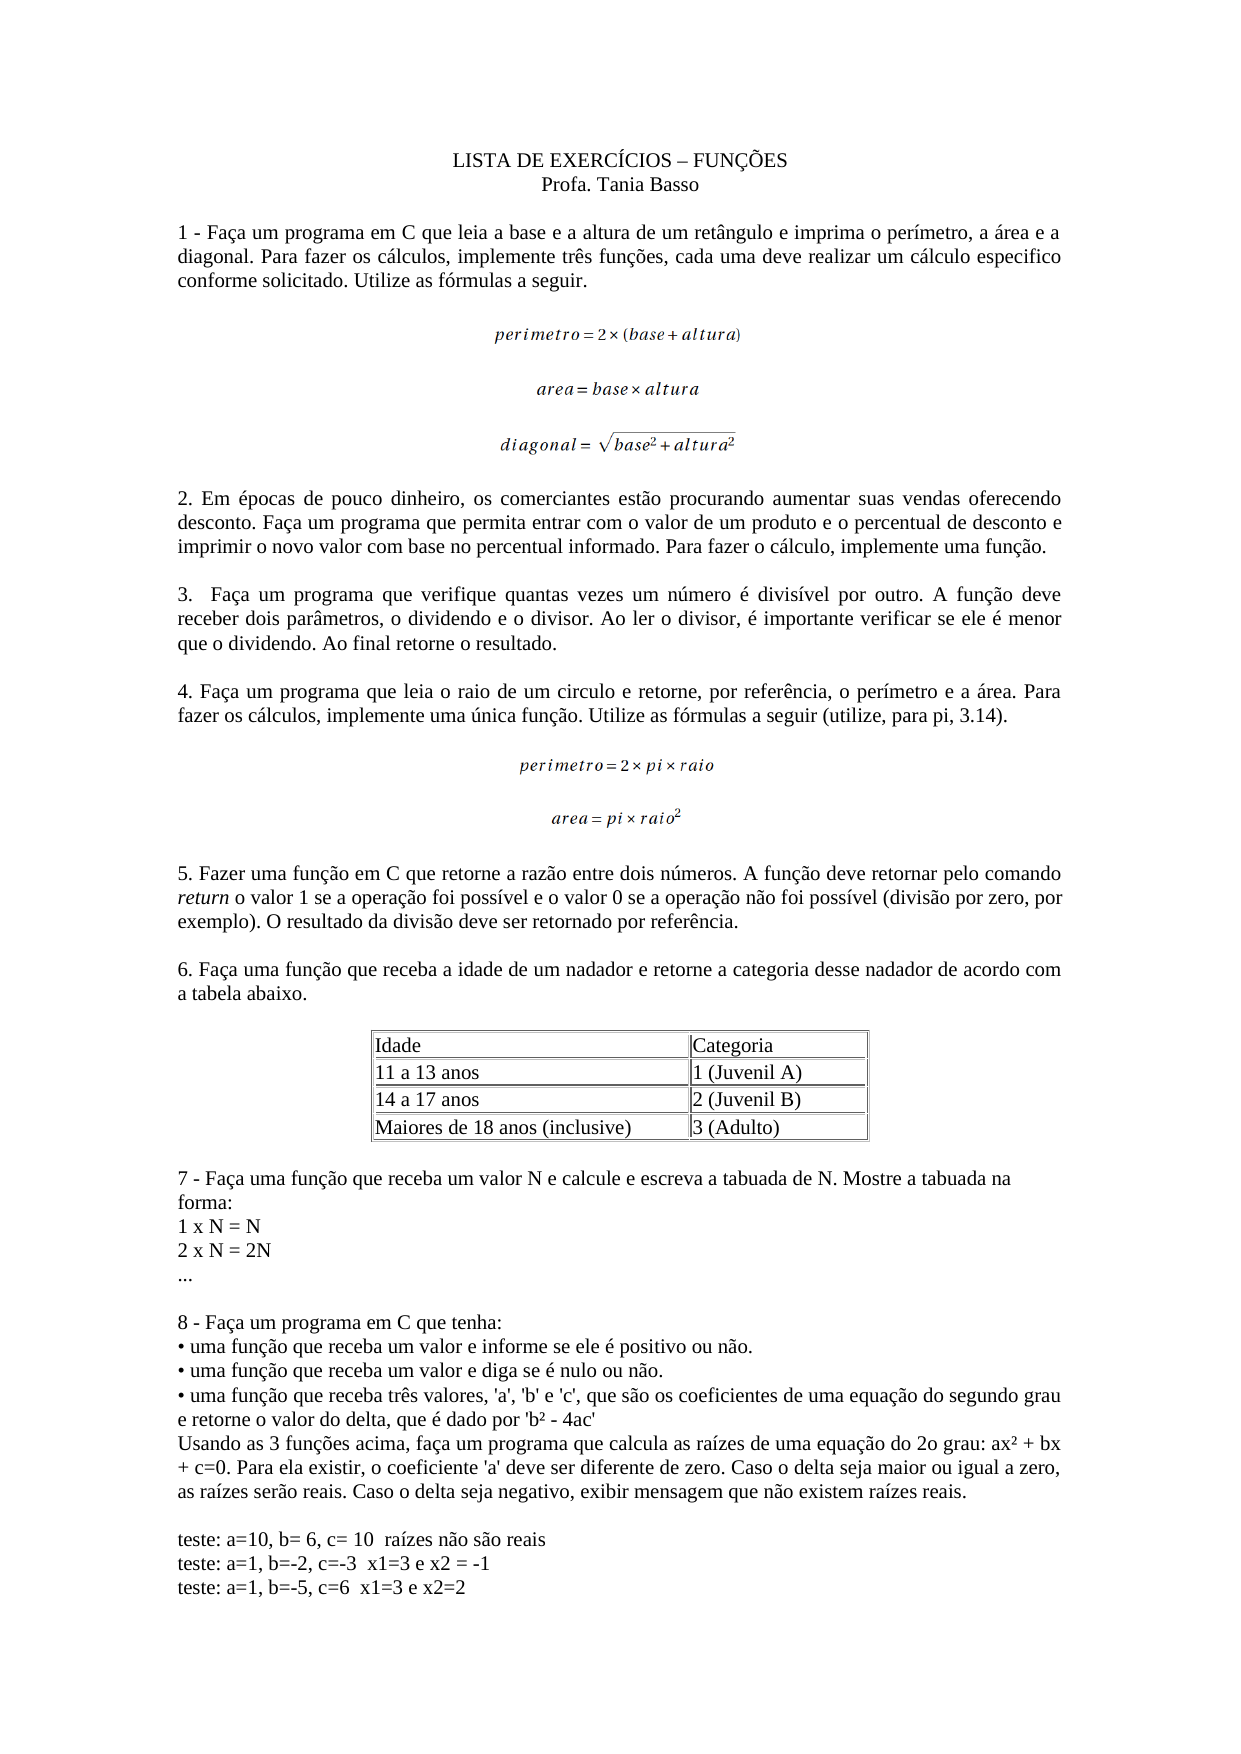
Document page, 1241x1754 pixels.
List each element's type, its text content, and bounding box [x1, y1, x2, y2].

text 3. Faça um programa que verifique quantas vezes um número é divisível por outro. A função deve receber dois parâmetros, o dividendo e o divisor. Ao ler o divisor, é importante verificar se ele é menor que o dividendo. Ao final retorne o resultado. [177, 582, 1063, 654]
text teste: a=10, b= 6, c= 10 raízes não são reais [177, 1527, 1063, 1551]
picture [481, 316, 759, 462]
text • uma função que receba um valor e informe se ele é positivo ou não. [177, 1334, 1063, 1358]
text 7 - Faça uma função que receba um valor N e calcule e escreva a tabuada de N. Mostre a tabuada na forma: 1 x N = N [177, 1166, 1063, 1238]
table_cell 2 (Juvenil B) [692, 1084, 867, 1111]
text 4. Faça um programa que leia o raio de um circulo e retorne, por referência, o perímetro e a área. Para fazer os cálculos, implemente uma única função. Utilize as fórmulas a seguir (utilize, para pi, 3.14). [177, 678, 1063, 727]
text Profa. Tania Basso [177, 172, 1063, 196]
text ... [177, 1262, 1063, 1286]
text teste: a=1, b=-2, c=-3 x1=3 e x2 = -1 [177, 1551, 1063, 1575]
table_cell Maiores de 18 anos (inclusive) [374, 1111, 690, 1139]
text LISTA DE EXERCÍCIOS – FUNÇÕES [177, 148, 1063, 172]
text 6. Faça uma função que receba a idade de um nadador e retorne a categoria desse nadador de acordo com a tabela abaixo. [177, 957, 1063, 1005]
text 5. Fazer uma função em C que retorne a razão entre dois números. A função deve retornar pelo comando return o valor 1 se a operação foi possível e o valor 0 se a operação não foi possível (divisão por zero, por exemplo). O resultado da divisão deve ser retornado por referência. [177, 861, 1063, 933]
text 2. Em épocas de pouco dinheiro, os comerciantes estão procurando aumentar suas vendas oferecendo desconto. Faça um programa que permita entrar com o valor de um produto e o percentual de desconto e imprimir o novo valor com base no percentual informado. Para fazer o cálculo, implemente uma função. [177, 486, 1063, 558]
text Usando as 3 funções acima, faça um programa que calcula as raízes de uma equação do 2o grau: ax² + bx + c=0. Para ela existir, o coeficiente 'a' deve ser diferente de zero. Caso o delta seja maior ou igual a zero, as raízes serão reais. Caso o delta seja negativo, exibir mensagem que não existem raízes reais. [177, 1431, 1063, 1503]
table_cell 11 a 13 anos [372, 1057, 690, 1084]
table_cell 3 (Adulto) [690, 1111, 867, 1139]
text 2 x N = 2N [177, 1238, 1063, 1262]
table_header Categoria [690, 1033, 867, 1057]
picture [515, 750, 725, 837]
table_header Idade [374, 1031, 690, 1057]
table_cell 14 a 17 anos [374, 1084, 688, 1111]
text teste: a=1, b=-5, c=6 x1=3 e x2=2 [177, 1575, 1063, 1599]
text 1 - Faça um programa em C que leia a base e a altura de um retângulo e imprima o perímetro, a área e a diagonal. Para fazer os cálculos, implemente três funções, cada uma deve realizar um cálculo especifico conforme solicitado. Utilize as fórmulas a seguir. [177, 220, 1063, 292]
table_cell 1 (Juvenil A) [690, 1057, 868, 1084]
text 8 - Faça um programa em C que tenha: [177, 1310, 1063, 1334]
text • uma função que receba três valores, 'a', 'b' e 'c', que são os coeficientes de uma equação do segundo grau e retorne o valor do delta, que é dado por 'b² - 4ac' [177, 1382, 1063, 1431]
text • uma função que receba um valor e diga se é nulo ou não. [177, 1358, 1063, 1382]
